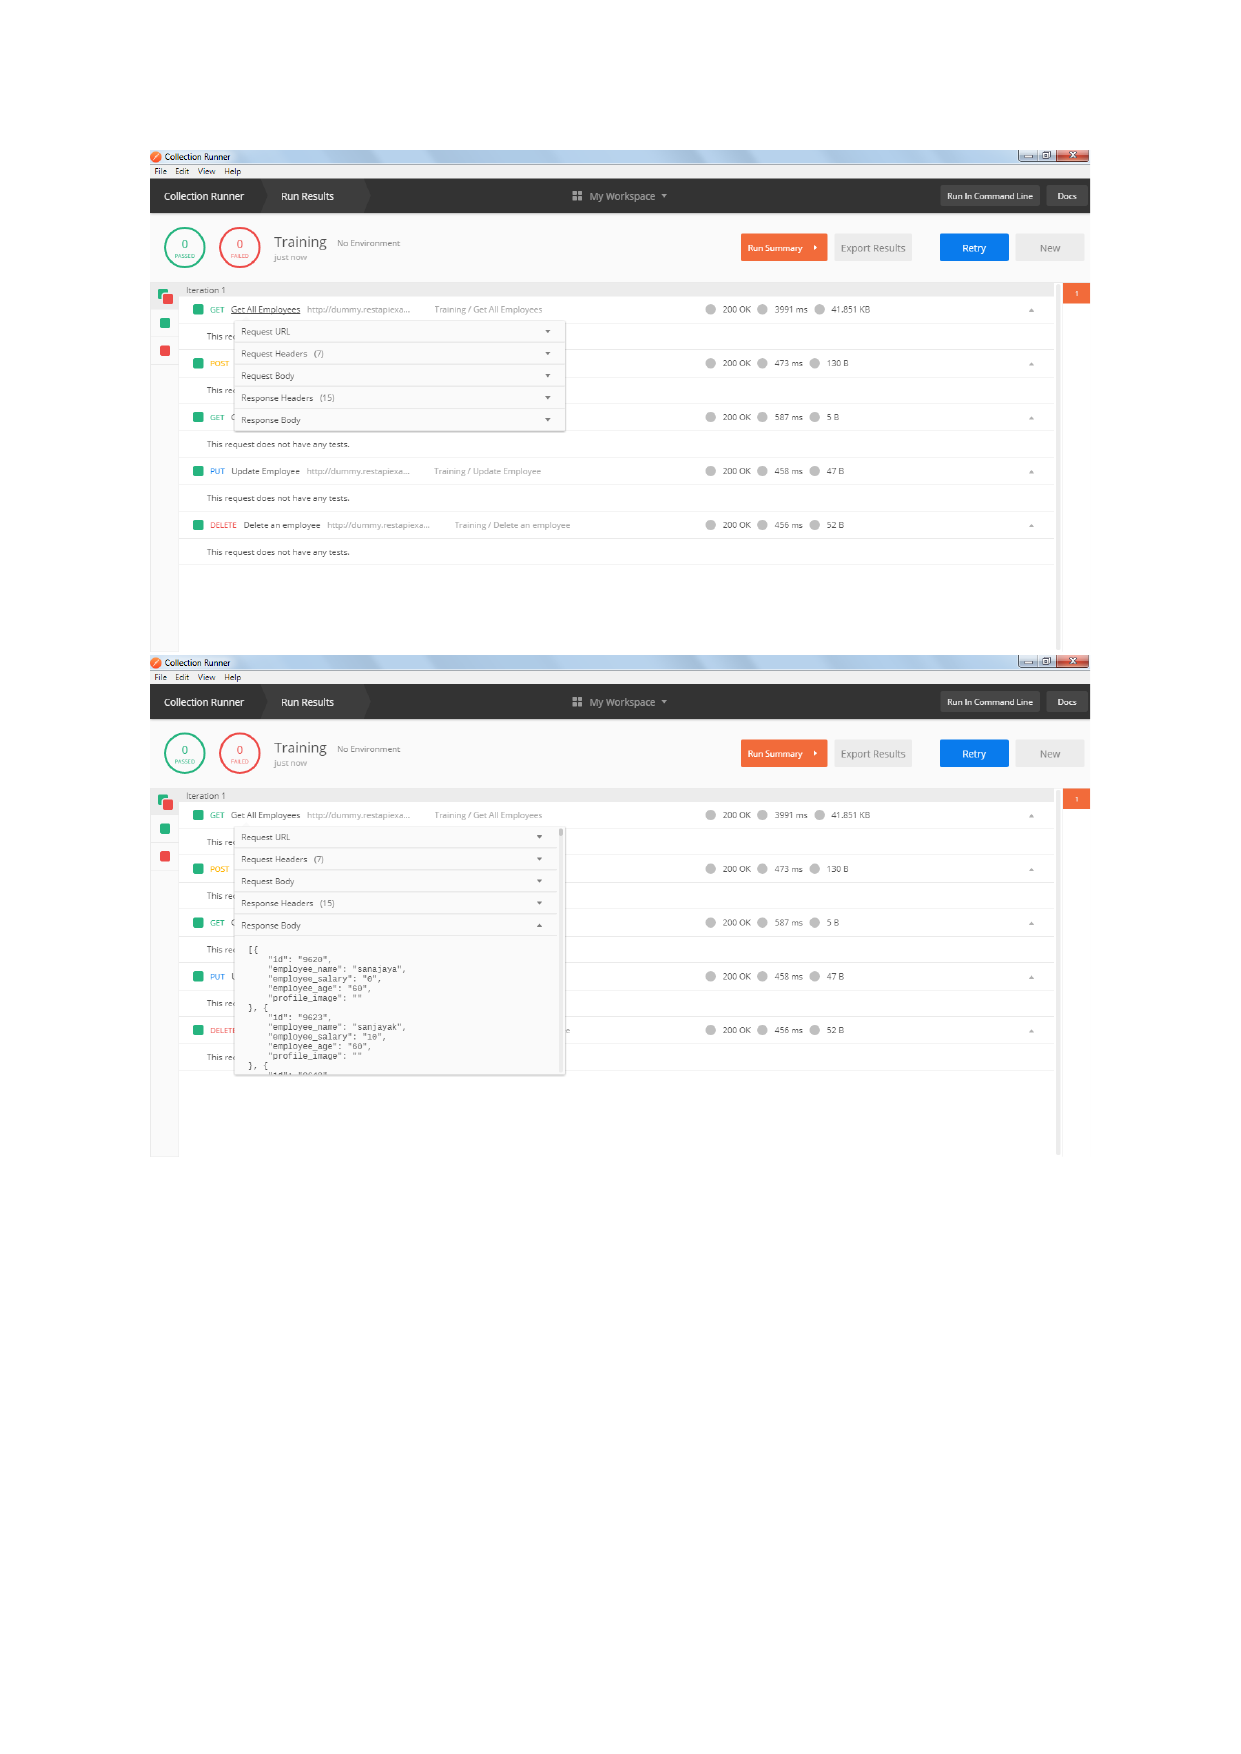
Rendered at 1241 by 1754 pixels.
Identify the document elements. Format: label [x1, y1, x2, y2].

picture [150, 150, 1091, 652]
picture [150, 655, 1091, 1157]
